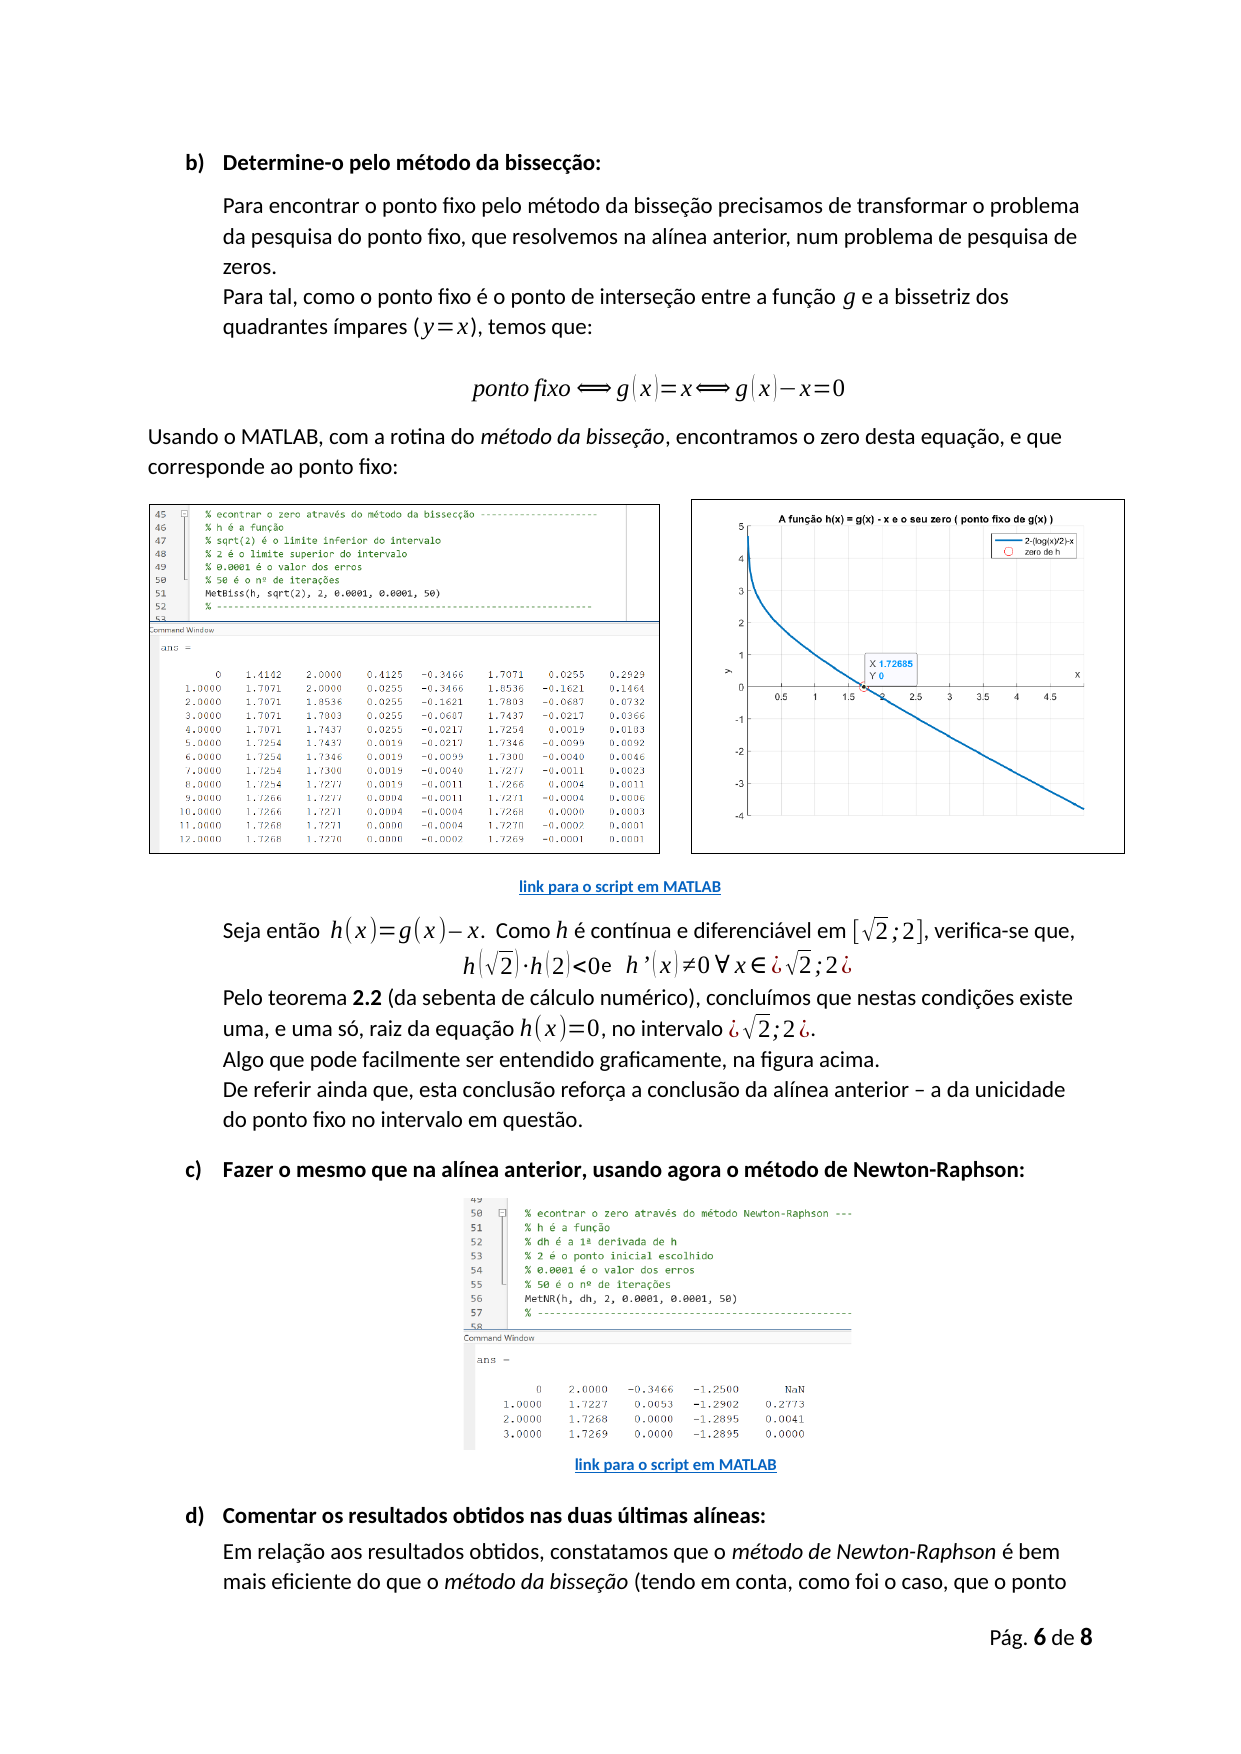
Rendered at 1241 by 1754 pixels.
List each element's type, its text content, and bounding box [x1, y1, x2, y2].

picture [463, 1198, 852, 1450]
picture [150, 505, 659, 853]
text Usando o MATLAB, com a rotina do método da bisseção, encontramos o zero desta equação, e que corresponde ao ponto fixo: [148, 422, 1092, 481]
list De referir ainda que, esta conclusão reforça a conclusão da alínea anterior – a da unicidade do ponto fixo no intervalo em questão. [223, 1075, 1092, 1133]
list Para tal, como o ponto fixo é o ponto de interseção entre a função e a bissetriz dos quadrantes ímpares (), temos que: [223, 282, 1092, 340]
list Para encontrar o ponto fixo pelo método da bisseção precisamos de transformar o problema da pesquisa do ponto fixo, que resolvemos na alínea anterior, num problema de pesquisa de zeros. [223, 192, 1092, 280]
list Fazer o mesmo que na alínea anterior, usando agora o método de Newton-Raphson: [185, 1155, 1092, 1183]
picture [692, 500, 1124, 853]
list Pelo teorema 2.2 (da sebenta de cálculo numérico), concluímos que nestas condições existe uma, e uma só, raiz da equação , no intervalo . Algo que pode facilmente ser entendido graficamente, na figura acima. [223, 983, 1092, 1073]
list Seja então . Como é contínua e diferenciável em , verifica-se que, [223, 915, 1092, 945]
list link para o script em MATLAB [259, 1454, 1092, 1475]
list e [223, 948, 1092, 981]
list Determine-o pelo método da bissecção: [185, 148, 1092, 176]
list Comentar os resultados obtidos nas duas últimas alíneas: [185, 1501, 1092, 1529]
